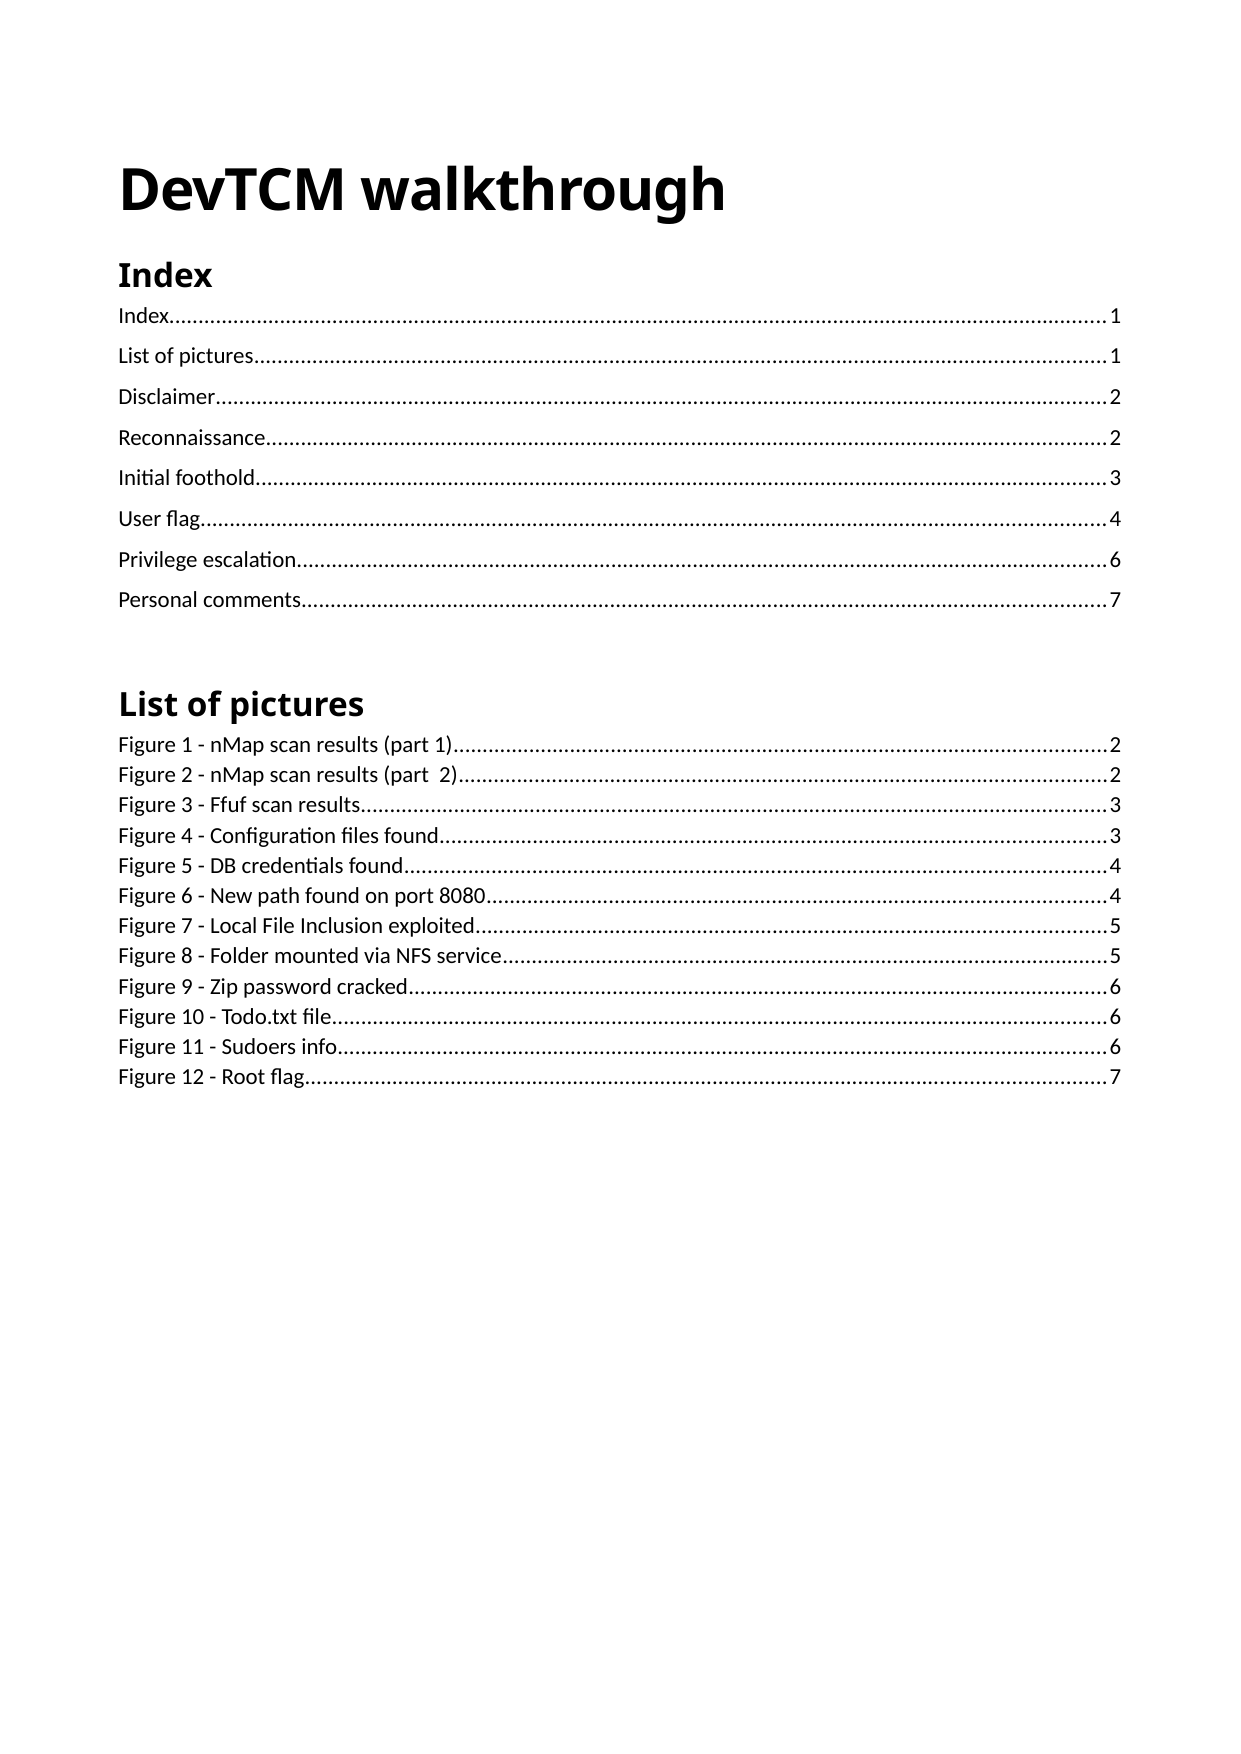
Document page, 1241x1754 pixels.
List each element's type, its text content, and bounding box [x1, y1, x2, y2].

text Figure 1 - nMap scan results (part 1) 2 [118, 730, 1122, 758]
text Disclaimer 2 [118, 382, 1122, 410]
text Index 1 [118, 301, 1122, 329]
subtitle Index [118, 252, 1122, 297]
text Figure 8 - Folder mounted via NFS service 5 [118, 942, 1122, 970]
text Figure 10 - Todo.txt file 6 [118, 1002, 1122, 1030]
text Figure 5 - DB credentials found 4 [118, 851, 1122, 879]
text Figure 4 - Configuration files found 3 [118, 821, 1122, 849]
text Privilege escalation 6 [118, 545, 1122, 573]
text Personal comments 7 [118, 585, 1122, 613]
text Figure 12 - Root flag 7 [118, 1062, 1122, 1091]
text User flag 4 [118, 504, 1122, 532]
text Reconnaissance 2 [118, 423, 1122, 451]
text Figure 7 - Local File Inclusion exploited 5 [118, 911, 1122, 939]
text Figure 3 - Ffuf scan results 3 [118, 791, 1122, 819]
text Figure 11 - Sudoers info 6 [118, 1032, 1122, 1060]
text List of pictures 1 [118, 342, 1122, 370]
title DevTCM walkthrough [118, 148, 1122, 227]
text Figure 9 - Zip password cracked 6 [118, 972, 1122, 1000]
text Figure 6 - New path found on port 8080 4 [118, 881, 1122, 909]
text Initial foothold 3 [118, 463, 1122, 492]
subtitle List of pictures [118, 681, 1122, 727]
text Figure 2 - nMap scan results (part 2) 2 [118, 760, 1122, 788]
